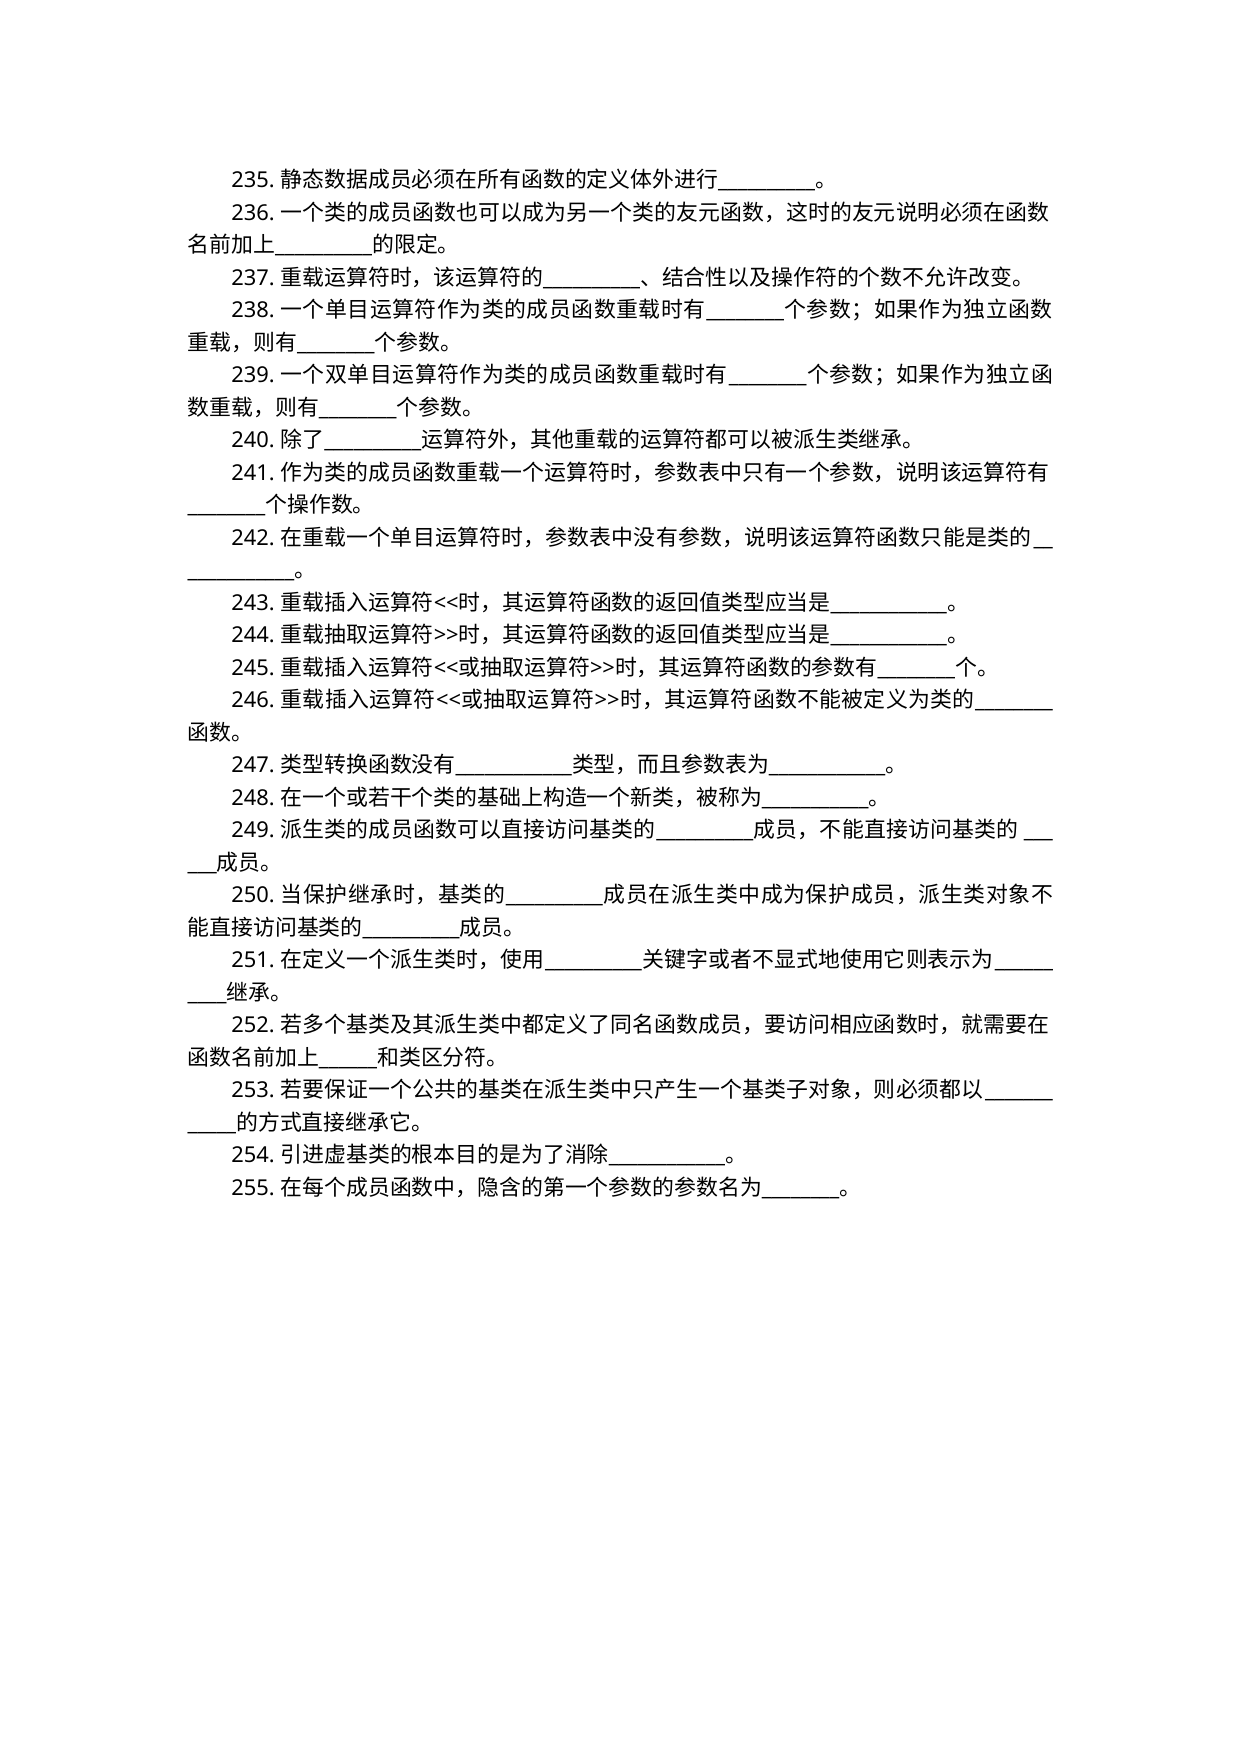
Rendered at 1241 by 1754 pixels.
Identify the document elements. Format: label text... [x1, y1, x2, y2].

text 249. 派生类的成员函数可以直接访问基类的__________成员，不能直接访问基类的 ______成员。 [187, 812, 1053, 877]
text 252. 若多个基类及其派生类中都定义了同名函数成员，要访问相应函数时，就需要在函数名前加上______和类区分符。 [187, 1007, 1053, 1072]
text 243. 重载插入运算符<<时，其运算符函数的返回值类型应当是____________。 [187, 584, 1053, 617]
text 255. 在每个成员函数中，隐含的第一个参数的参数名为________。 [187, 1169, 1053, 1202]
text 248. 在一个或若干个类的基础上构造一个新类，被称为___________。 [187, 779, 1053, 812]
text 253. 若要保证一个公共的基类在派生类中只产生一个基类子对象，则必须都以____________的方式直接继承它。 [187, 1072, 1053, 1137]
text 240. 除了__________运算符外，其他重载的运算符都可以被派生类继承。 [187, 422, 1053, 454]
text 247. 类型转换函数没有____________类型，而且参数表为____________。 [187, 747, 1053, 779]
text 251. 在定义一个派生类时，使用__________关键字或者不显式地使用它则表示为__________继承。 [187, 942, 1053, 1007]
text 238. 一个单目运算符作为类的成员函数重载时有________个参数；如果作为独立函数重载，则有________个参数。 [187, 292, 1053, 357]
text 242. 在重载一个单目运算符时，参数表中没有参数，说明该运算符函数只能是类的_____________。 [187, 519, 1053, 584]
text 239. 一个双单目运算符作为类的成员函数重载时有________个参数；如果作为独立函数重载，则有________个参数。 [187, 357, 1053, 422]
text 254. 引进虚基类的根本目的是为了消除____________。 [187, 1137, 1053, 1169]
text 245. 重载插入运算符<<或抽取运算符>>时，其运算符函数的参数有________个。 [187, 649, 1053, 682]
text 237. 重载运算符时，该运算符的__________、结合性以及操作符的个数不允许改变。 [187, 259, 1053, 292]
text 235. 静态数据成员必须在所有函数的定义体外进行__________。 [187, 162, 1053, 194]
text 241. 作为类的成员函数重载一个运算符时，参数表中只有一个参数，说明该运算符有________个操作数。 [187, 454, 1053, 519]
text 246. 重载插入运算符<<或抽取运算符>>时，其运算符函数不能被定义为类的________函数。 [187, 682, 1053, 747]
text 244. 重载抽取运算符>>时，其运算符函数的返回值类型应当是____________。 [187, 617, 1053, 649]
text 250. 当保护继承时，基类的__________成员在派生类中成为保护成员，派生类对象不能直接访问基类的__________成员。 [187, 877, 1053, 942]
text 236. 一个类的成员函数也可以成为另一个类的友元函数，这时的友元说明必须在函数名前加上__________的限定。 [187, 194, 1053, 259]
